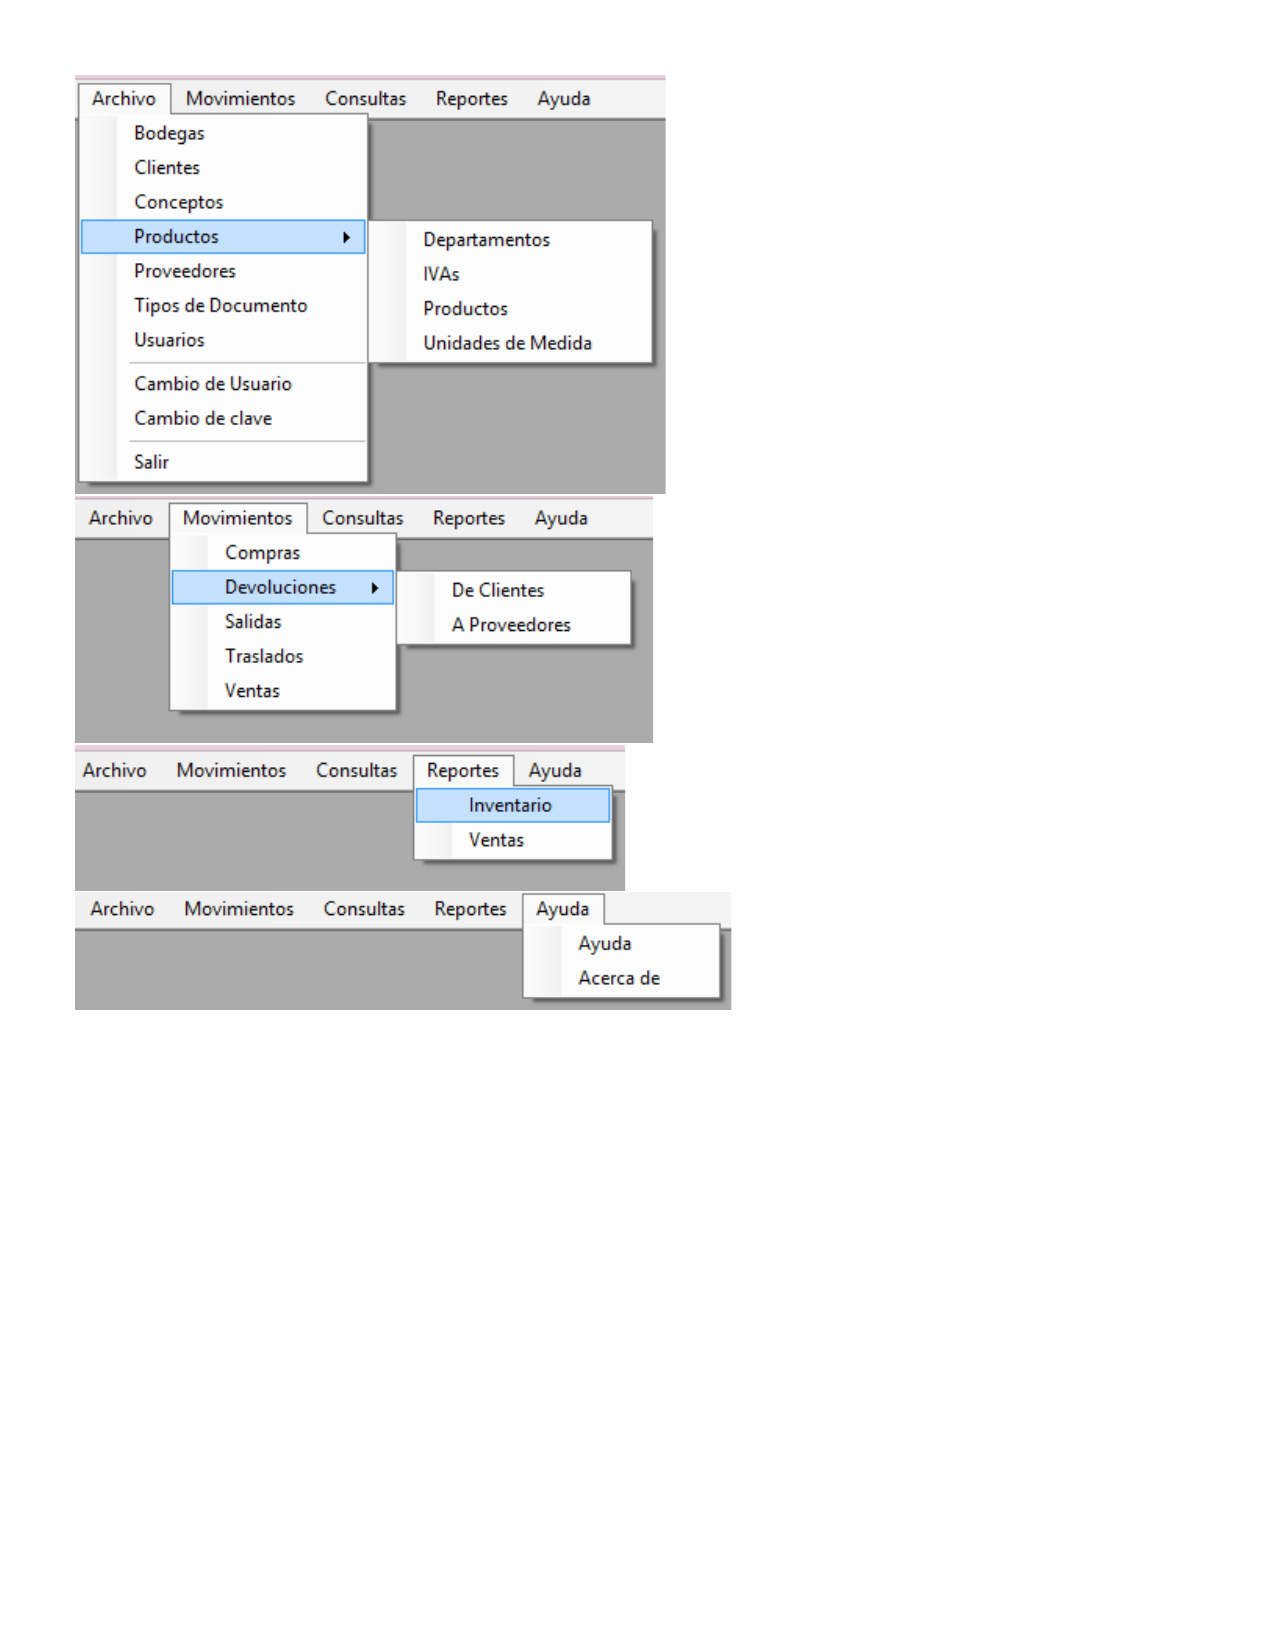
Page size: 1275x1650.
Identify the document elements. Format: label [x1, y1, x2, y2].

picture [75, 75, 666, 494]
picture [75, 745, 625, 891]
picture [75, 496, 654, 743]
picture [75, 892, 732, 1010]
